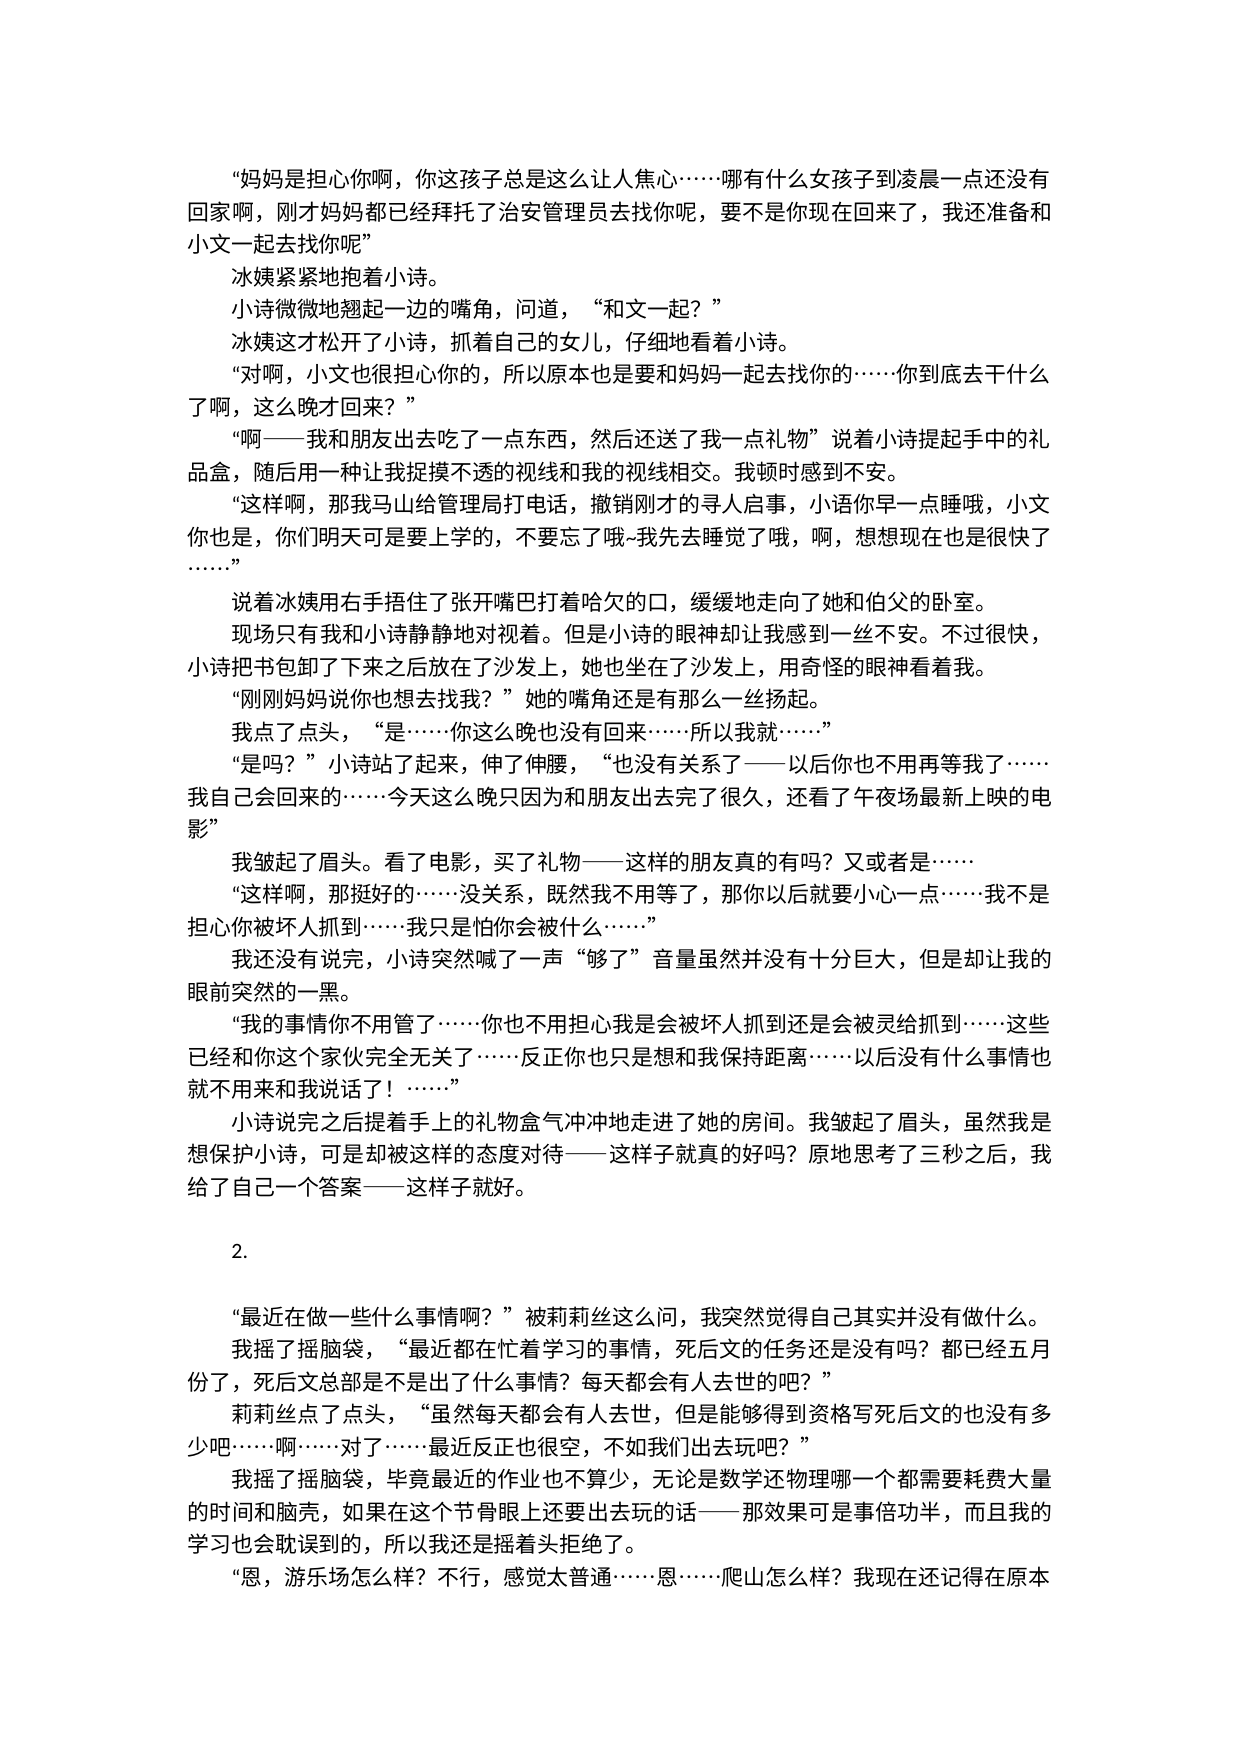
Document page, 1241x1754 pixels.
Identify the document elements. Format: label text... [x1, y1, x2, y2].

text “这样啊，那我马山给管理局打电话，撤销刚才的寻人启事，小语你早一点睡哦，小文你也是，你们明天可是要上学的，不要忘了哦~我先去睡觉了哦，啊，想想现在也是很快了……” [187, 487, 1053, 584]
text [187, 1559, 1053, 1592]
text 我摇了摇脑袋，毕竟最近的作业也不算少，无论是数学还物理哪一个都需要耗费大量的时间和脑壳，如果在这个节骨眼上还要出去玩的话——那效果可是事倍功半，而且我的学习也会耽误到的，所以我还是摇着头拒绝了。 [187, 1462, 1053, 1559]
text “这样啊，那挺好的……没关系，既然我不用等了，那你以后就要小心一点……我不是担心你被坏人抓到……我只是怕你会被什么……” [187, 877, 1053, 942]
text 小诗说完之后提着手上的礼物盒气冲冲地走进了她的房间。我皱起了眉头，虽然我是想保护小诗，可是却被这样的态度对待——这样子就真的好吗？原地思考了三秒之后，我给了自己一个答案——这样子就好。 [187, 1104, 1053, 1202]
text 冰姨这才松开了小诗，抓着自己的女儿，仔细地看着小诗。 [187, 324, 1053, 357]
text 我摇了摇脑袋，“最近都在忙着学习的事情，死后文的任务还是没有吗？都已经五月份了，死后文总部是不是出了什么事情？每天都会有人去世的吧？” [187, 1332, 1053, 1397]
text 现场只有我和小诗静静地对视着。但是小诗的眼神却让我感到一丝不安。不过很快，小诗把书包卸了下来之后放在了沙发上，她也坐在了沙发上，用奇怪的眼神看着我。 [187, 617, 1053, 682]
text “刚刚妈妈说你也想去找我？”她的嘴角还是有那么一丝扬起。 [187, 682, 1053, 714]
text 小诗微微地翘起一边的嘴角，问道，“和文一起？” [187, 292, 1053, 324]
text 冰姨紧紧地抱着小诗。 [187, 259, 1053, 292]
text “最近在做一些什么事情啊？”被莉莉丝这么问，我突然觉得自己其实并没有做什么。 [187, 1299, 1053, 1332]
text “我的事情你不用管了……你也不用担心我是会被坏人抓到还是会被灵给抓到……这些已经和你这个家伙完全无关了……反正你也只是想和我保持距离……以后没有什么事情也就不用来和我说话了！……” [187, 1007, 1053, 1104]
text 莉莉丝点了点头，“虽然每天都会有人去世，但是能够得到资格写死后文的也没有多少吧……啊……对了……最近反正也很空，不如我们出去玩吧？” [187, 1397, 1053, 1462]
text 我还没有说完，小诗突然喊了一声“够了”音量虽然并没有十分巨大，但是却让我的眼前突然的一黑。 [187, 942, 1053, 1007]
text “对啊，小文也很担心你的，所以原本也是要和妈妈一起去找你的……你到底去干什么了啊，这么晚才回来？” [187, 357, 1053, 422]
text 我点了点头，“是……你这么晚也没有回来……所以我就……” [187, 714, 1053, 747]
text “妈妈是担心你啊，你这孩子总是这么让人焦心……哪有什么女孩子到凌晨一点还没有回家啊，刚才妈妈都已经拜托了治安管理员去找你呢，要不是你现在回来了，我还准备和小文一起去找你呢” [187, 162, 1053, 259]
text 我皱起了眉头。看了电影，买了礼物——这样的朋友真的有吗？又或者是…… [187, 844, 1053, 877]
text “啊——我和朋友出去吃了一点东西，然后还送了我一点礼物”说着小诗提起手中的礼品盒，随后用一种让我捉摸不透的视线和我的视线相交。我顿时感到不安。 [187, 422, 1053, 487]
text “是吗？”小诗站了起来，伸了伸腰，“也没有关系了——以后你也不用再等我了……我自己会回来的……今天这么晚只因为和朋友出去完了很久，还看了午夜场最新上映的电影” [187, 747, 1053, 844]
text 说着冰姨用右手捂住了张开嘴巴打着哈欠的口，缓缓地走向了她和伯父的卧室。 [187, 584, 1053, 617]
text 2. [187, 1234, 1053, 1267]
